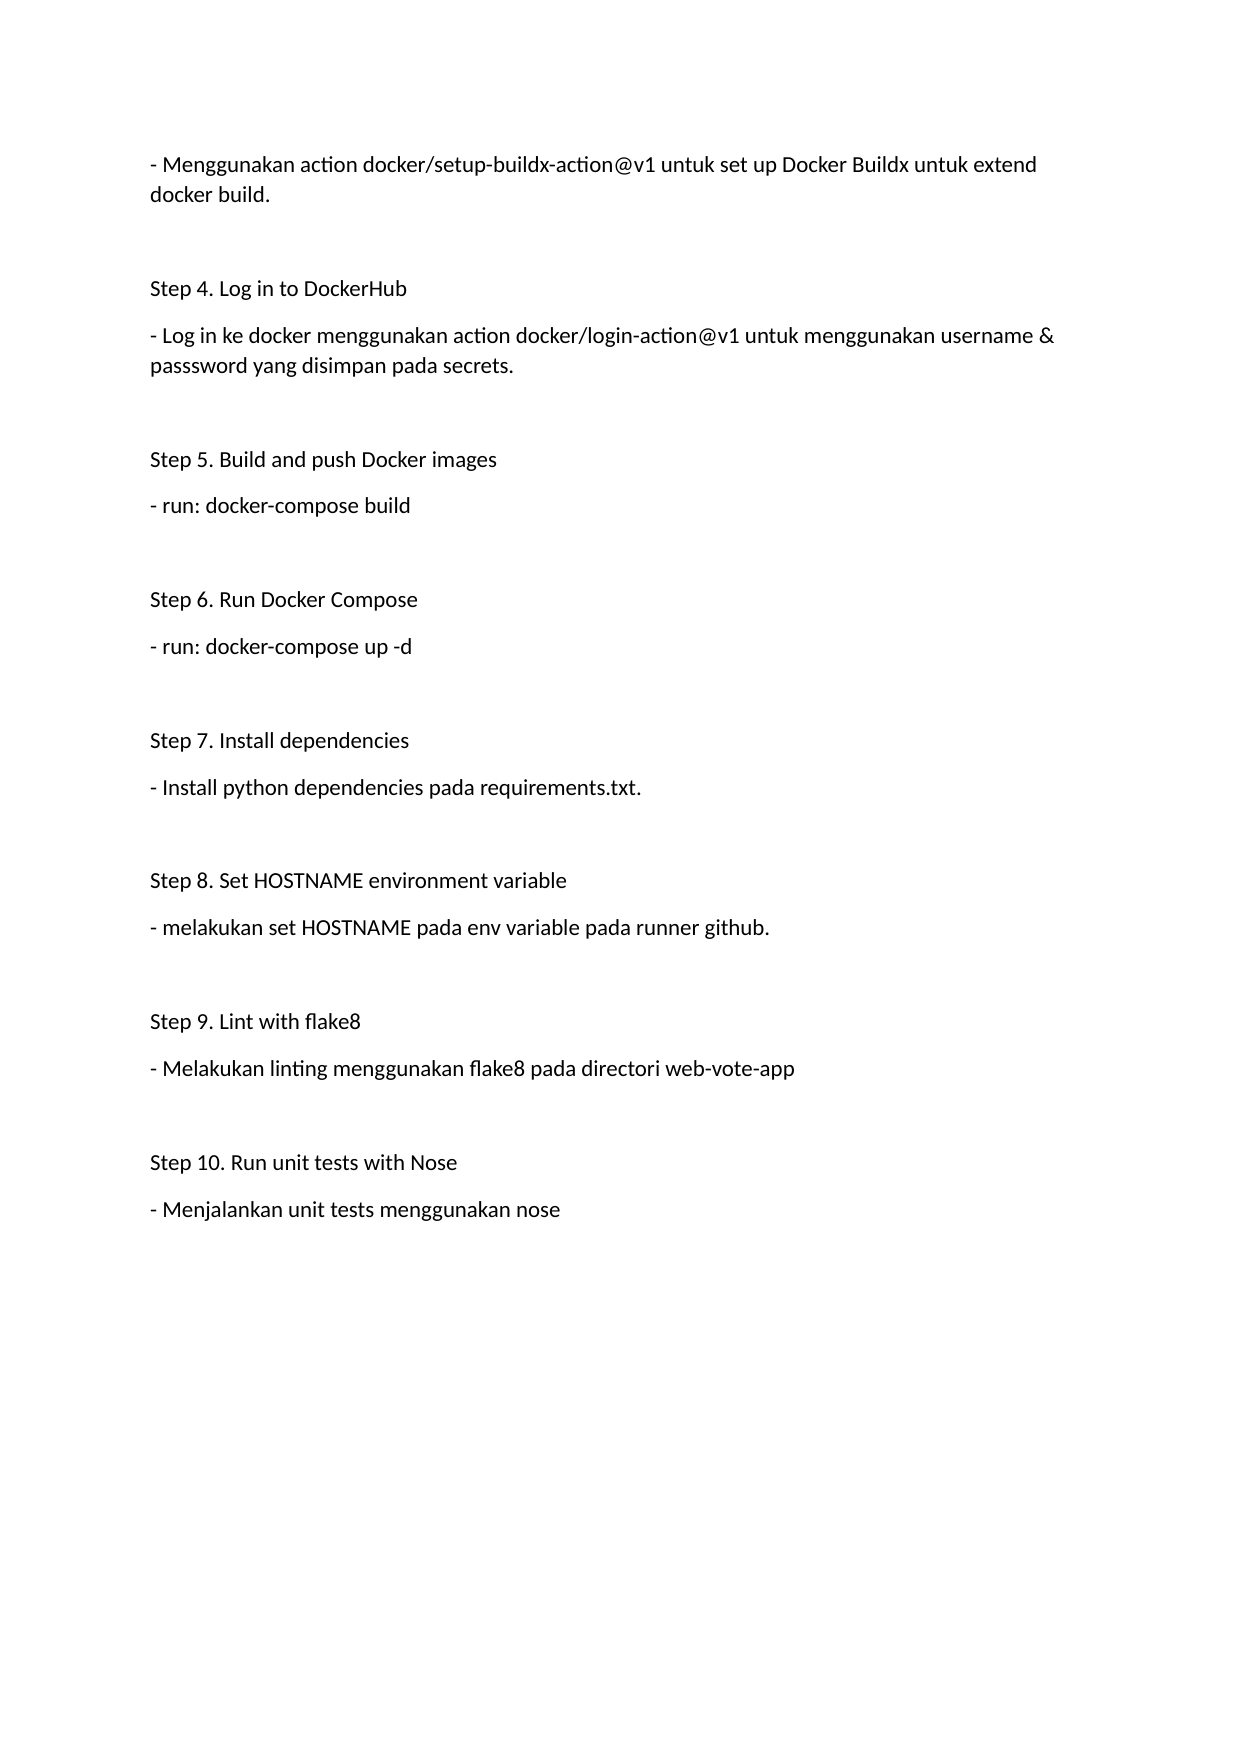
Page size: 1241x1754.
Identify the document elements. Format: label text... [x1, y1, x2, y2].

text - Menjalankan unit tests menggunakan nose [150, 1195, 1090, 1223]
text Step 5. Build and push Docker images [150, 445, 1090, 473]
text Step 4. Log in to DockerHub [150, 274, 1090, 302]
text - Menggunakan action docker/setup-buildx-action@v1 untuk set up Docker Buildx untuk extend docker build. [150, 150, 1090, 208]
text - run: docker-compose up -d [150, 632, 1090, 660]
text - Log in ke docker menggunakan action docker/login-action@v1 untuk menggunakan username & passsword yang disimpan pada secrets. [150, 321, 1090, 379]
text Step 7. Install dependencies [150, 726, 1090, 754]
text - Melakukan linting menggunakan flake8 pada directori web-vote-app [150, 1054, 1090, 1082]
text - melakukan set HOSTNAME pada env variable pada runner github. [150, 913, 1090, 942]
text Step 6. Run Docker Compose [150, 585, 1090, 613]
text Step 9. Lint with flake8 [150, 1007, 1090, 1035]
text Step 10. Run unit tests with Nose [150, 1148, 1090, 1176]
text - run: docker-compose build [150, 492, 1090, 520]
text Step 8. Set HOSTNAME environment variable [150, 867, 1090, 895]
text - Install python dependencies pada requirements.txt. [150, 773, 1090, 801]
